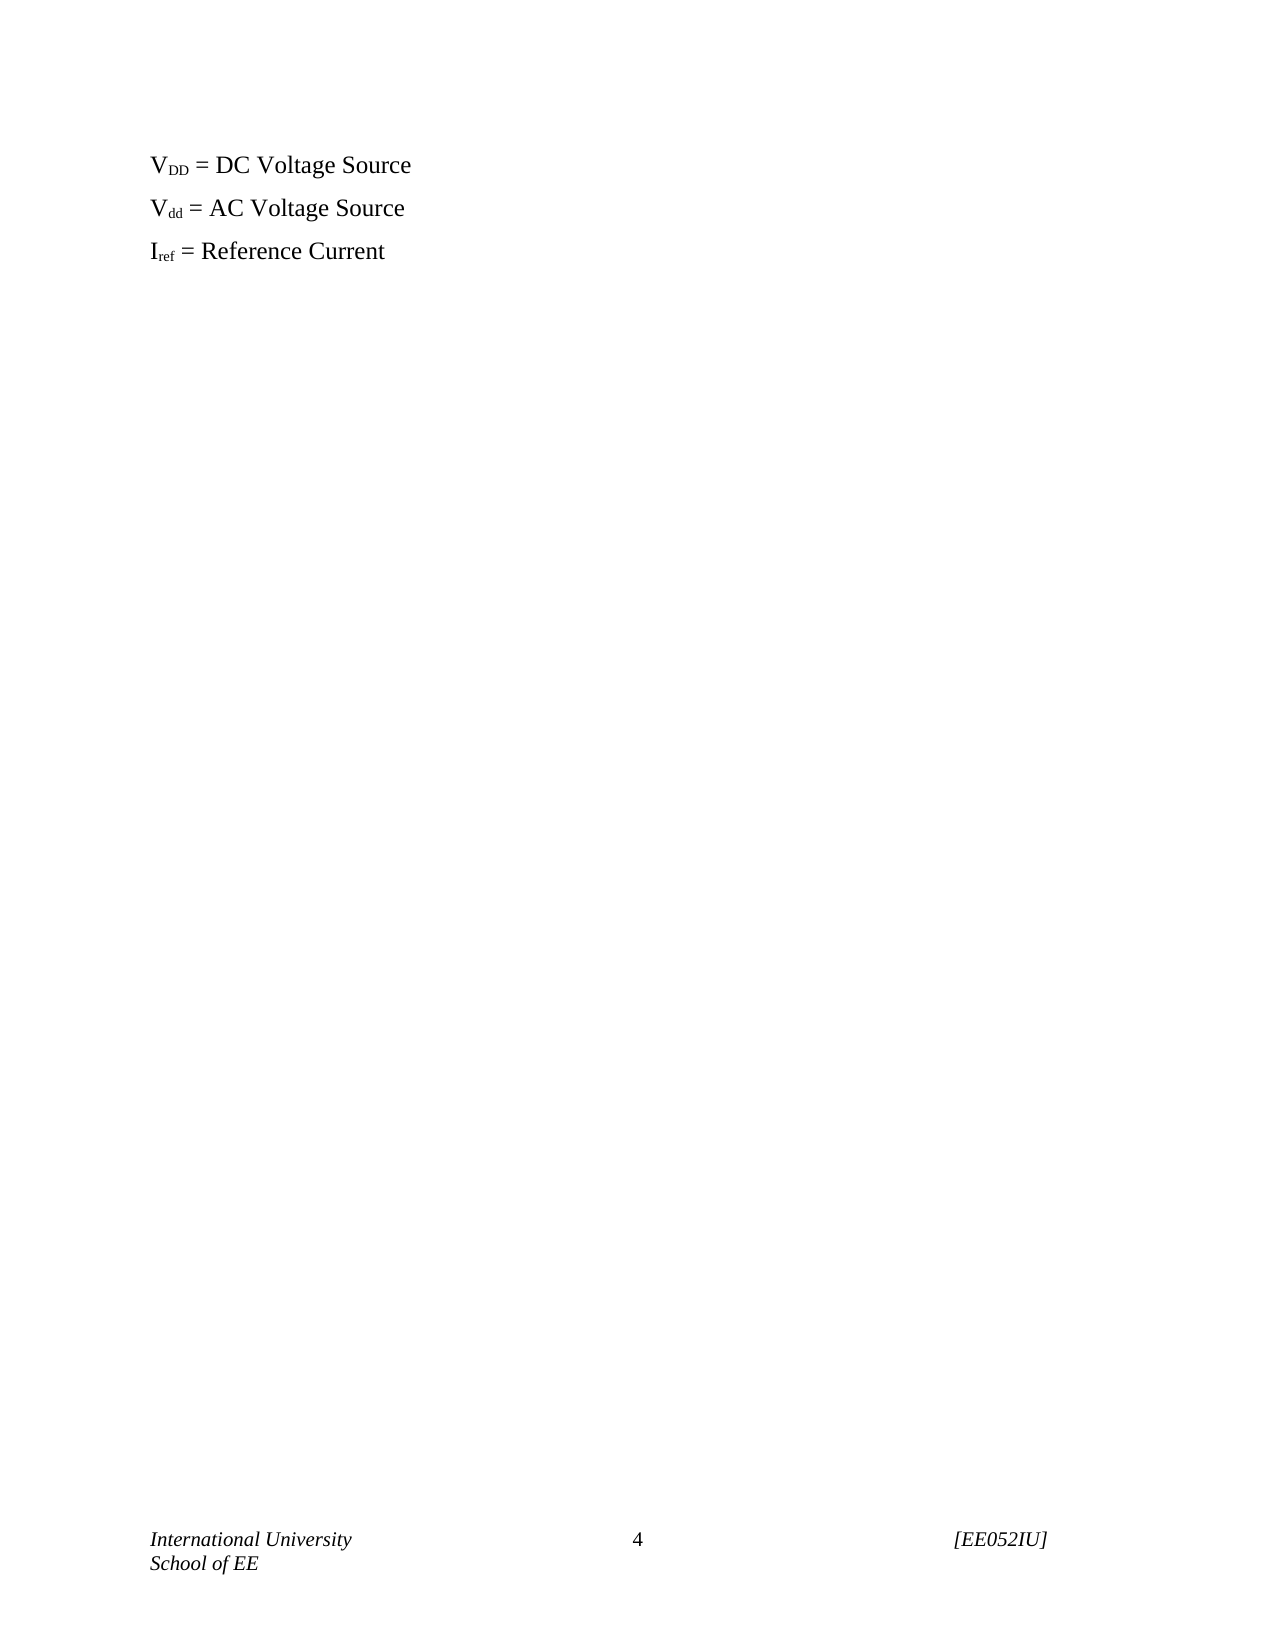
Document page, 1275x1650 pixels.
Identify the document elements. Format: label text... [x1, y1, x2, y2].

text Iref = Reference Current [150, 236, 1125, 265]
text VDD = DC Voltage Source [150, 150, 1125, 179]
text Vdd = AC Voltage Source [150, 193, 1125, 222]
